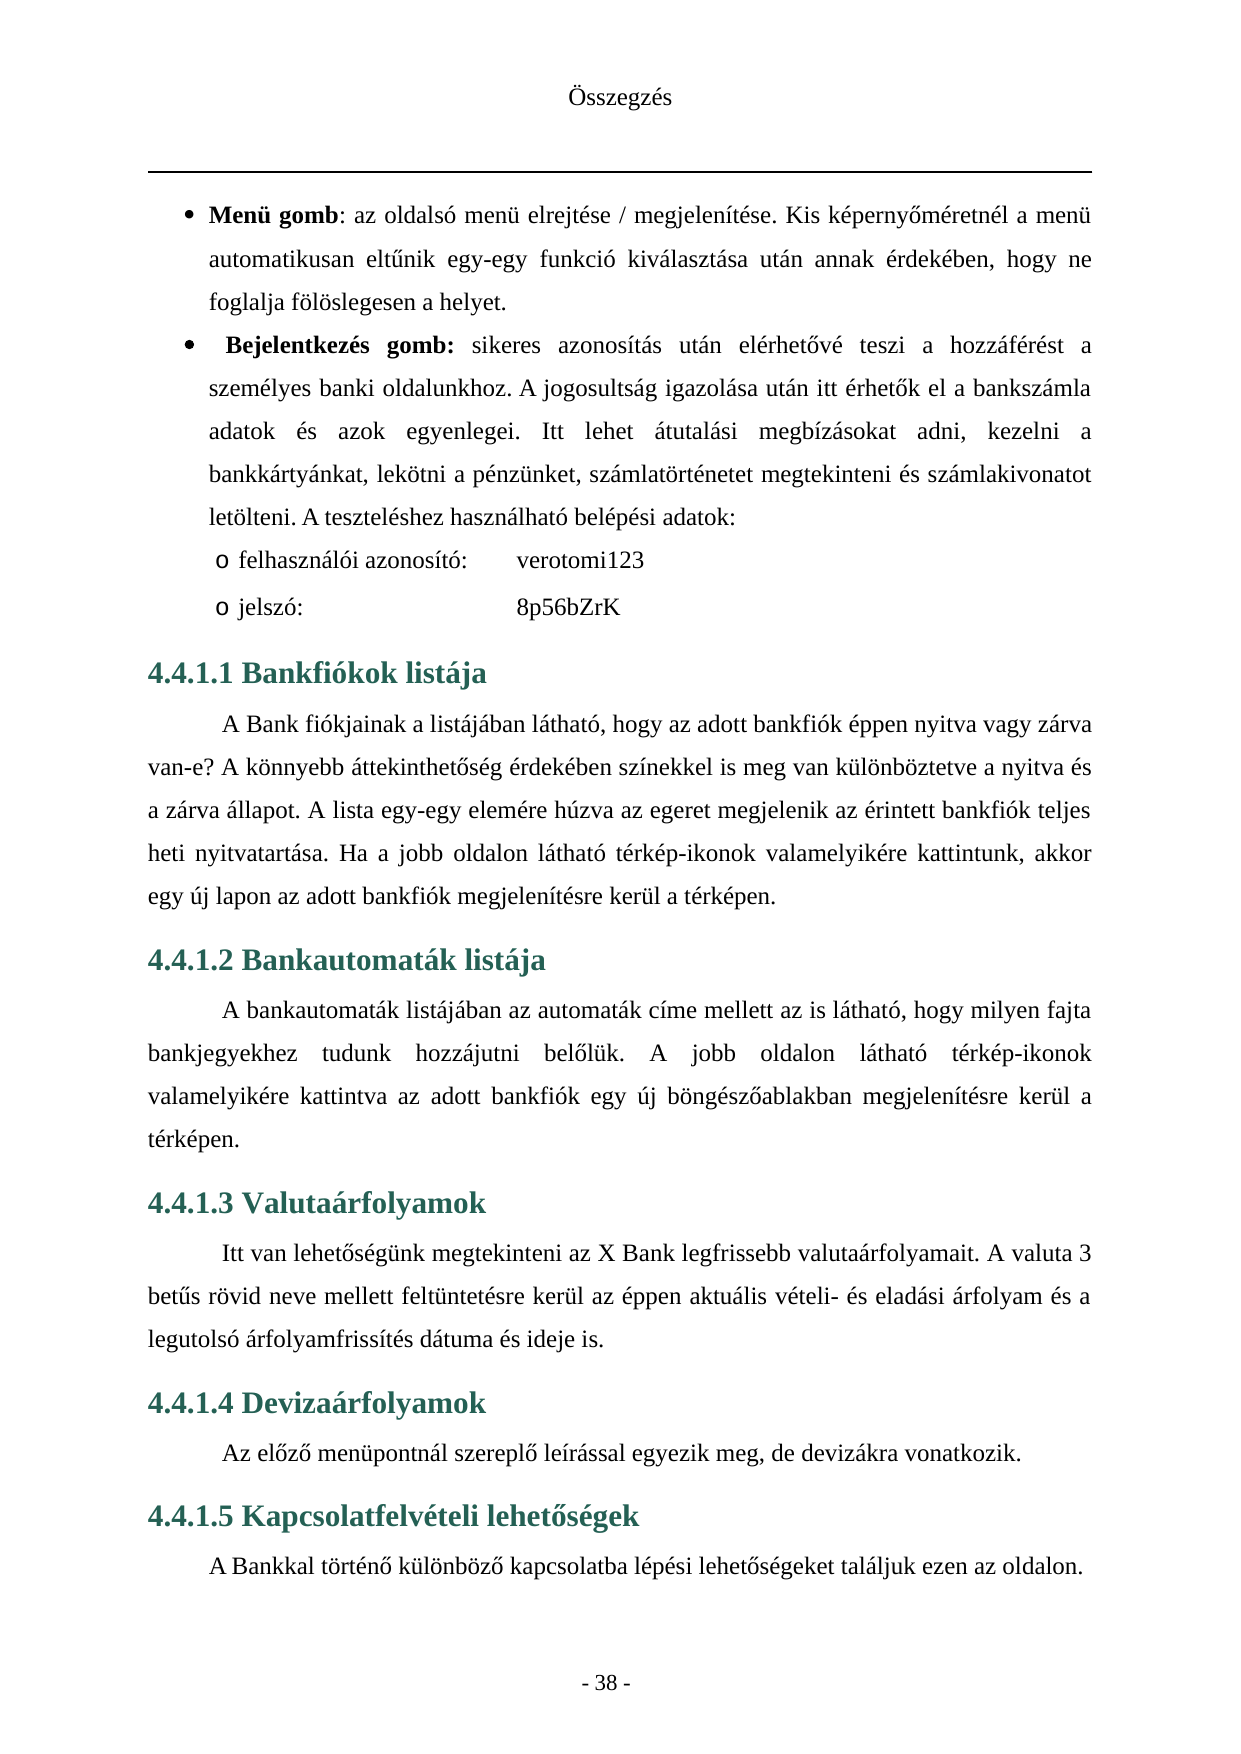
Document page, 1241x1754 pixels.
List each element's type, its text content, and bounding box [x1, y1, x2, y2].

list A Bankkal történő különböző kapcsolatba lépési lehetőségeket találjuk ezen az oldalon. [208, 1551, 1092, 1580]
text Itt van lehetőségünk megtekinteni az X Bank legfrissebb valutaárfolyamait. A valuta 3 betűs rövid neve mellett feltüntetésre kerül az éppen aktuális vételi- és eladási árfolyam és a legutolsó árfolyamfrissítés dátuma és ideje is. [148, 1238, 1092, 1353]
subtitle 4.4.1.1 Bankfiókok listája [148, 655, 1092, 691]
subtitle 4.4.1.2 Bankautomaták listája [148, 941, 1092, 977]
list jelszó: 8p56bZrK [214, 592, 1092, 623]
text Az előző menüpontnál szereplő leírással egyezik meg, de devizákra vonatkozik. [148, 1438, 1092, 1466]
text A bankautomaták listájában az automaták címe mellett az is látható, hogy milyen fajta bankjegyekhez tudunk hozzájutni belőlük. A jobb oldalon látható térkép-ikonok valamelyikére kattintva az adott bankfiók egy új böngészőablakban megjelenítésre kerül a térképen. [148, 995, 1092, 1153]
list Menü gomb: az oldalsó menü elrejtése / megjelenítése. Kis képernyőméretnél a menü automatikusan eltűnik egy-egy funkció kiválasztása után annak érdekében, hogy ne foglalja fölöslegesen a helyet. [185, 201, 1092, 316]
subtitle 4.4.1.5 Kapcsolatfelvételi lehetőségek [148, 1497, 1092, 1533]
list felhasználói azonosító: verotomi123 [214, 546, 1092, 576]
subtitle 4.4.1.4 Devizaárfolyamok [148, 1384, 1092, 1420]
text A Bank fiókjainak a listájában látható, hogy az adott bankfiók éppen nyitva vagy zárva van-e? A könnyebb áttekinthetőség érdekében színekkel is meg van különböztetve a nyitva és a zárva állapot. A lista egy-egy elemére húzva az egeret megjelenik az érintett bankfiók teljes heti nyitvatartása. Ha a jobb oldalon látható térkép-ikonok valamelyikére kattintunk, akkor egy új lapon az adott bankfiók megjelenítésre kerül a térképen. [148, 709, 1092, 910]
subtitle 4.4.1.3 Valutaárfolyamok [148, 1184, 1092, 1220]
list Bejelentkezés gomb: sikeres azonosítás után elérhetővé teszi a hozzáférést a személyes banki oldalunkhoz. A jogosultság igazolása után itt érhetők el a bankszámla adatok és azok egyenlegei. Itt lehet átutalási megbízásokat adni, kezelni a bankkártyánkat, lekötni a pénzünket, számlatörténetet megtekinteni és számlakivonatot letölteni. A teszteléshez használható belépési adatok: [185, 330, 1092, 531]
